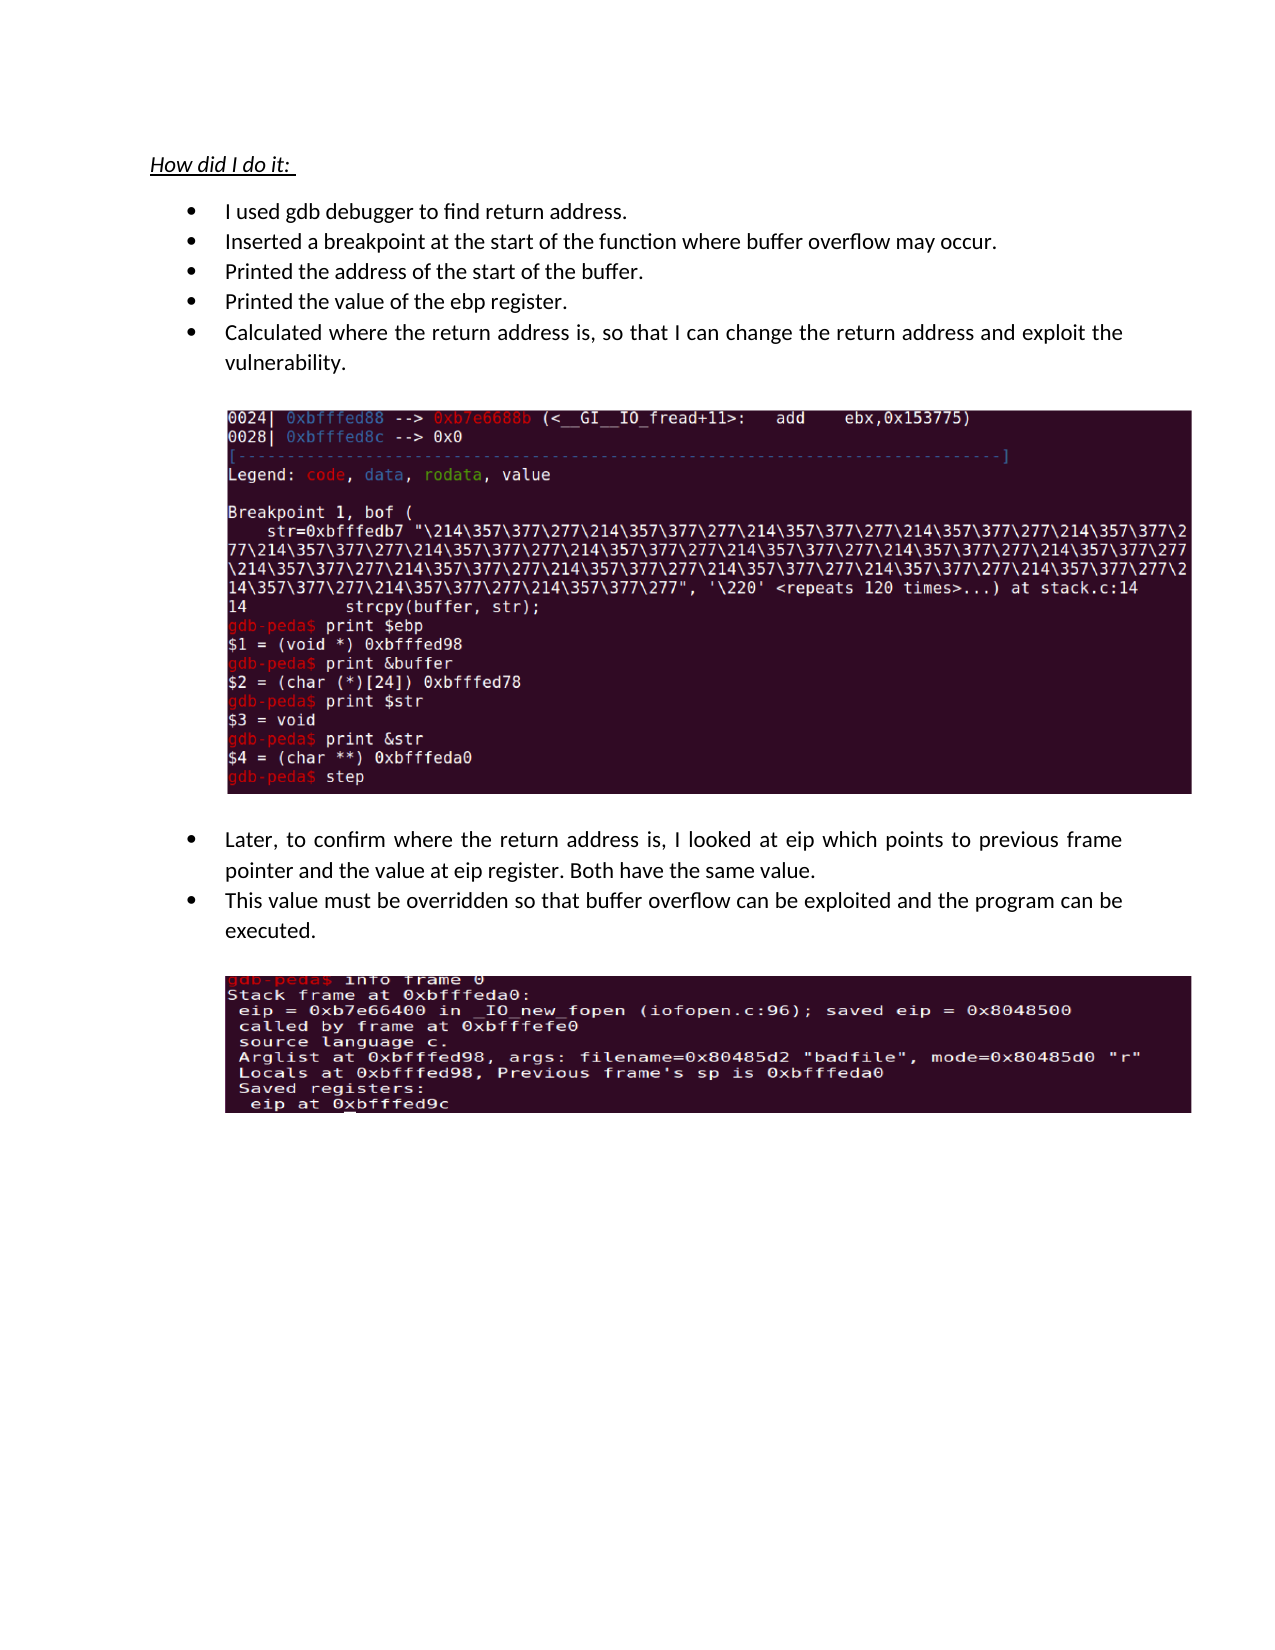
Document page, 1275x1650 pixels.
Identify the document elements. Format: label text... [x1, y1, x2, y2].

list I used gdb debugger to find return address. [187, 197, 1125, 225]
list Inserted a breakpoint at the start of the function where buffer overflow may occur. [187, 227, 1125, 255]
list Printed the address of the start of the buffer. [187, 257, 1125, 285]
list Printed the value of the ebp register. [187, 287, 1125, 316]
list Later, to confirm where the return address is, I looked at eip which points to previous frame pointer and the value at eip register. Both have the same value. [187, 826, 1125, 884]
picture [225, 976, 1192, 1113]
picture [225, 408, 1192, 794]
list Calculated where the return address is, so that I can change the return address and exploit the vulnerability. [187, 318, 1125, 376]
text How did I do it: [150, 150, 1125, 178]
list This value must be overridden so that buffer overflow can be exploited and the program can be executed. [187, 886, 1125, 974]
